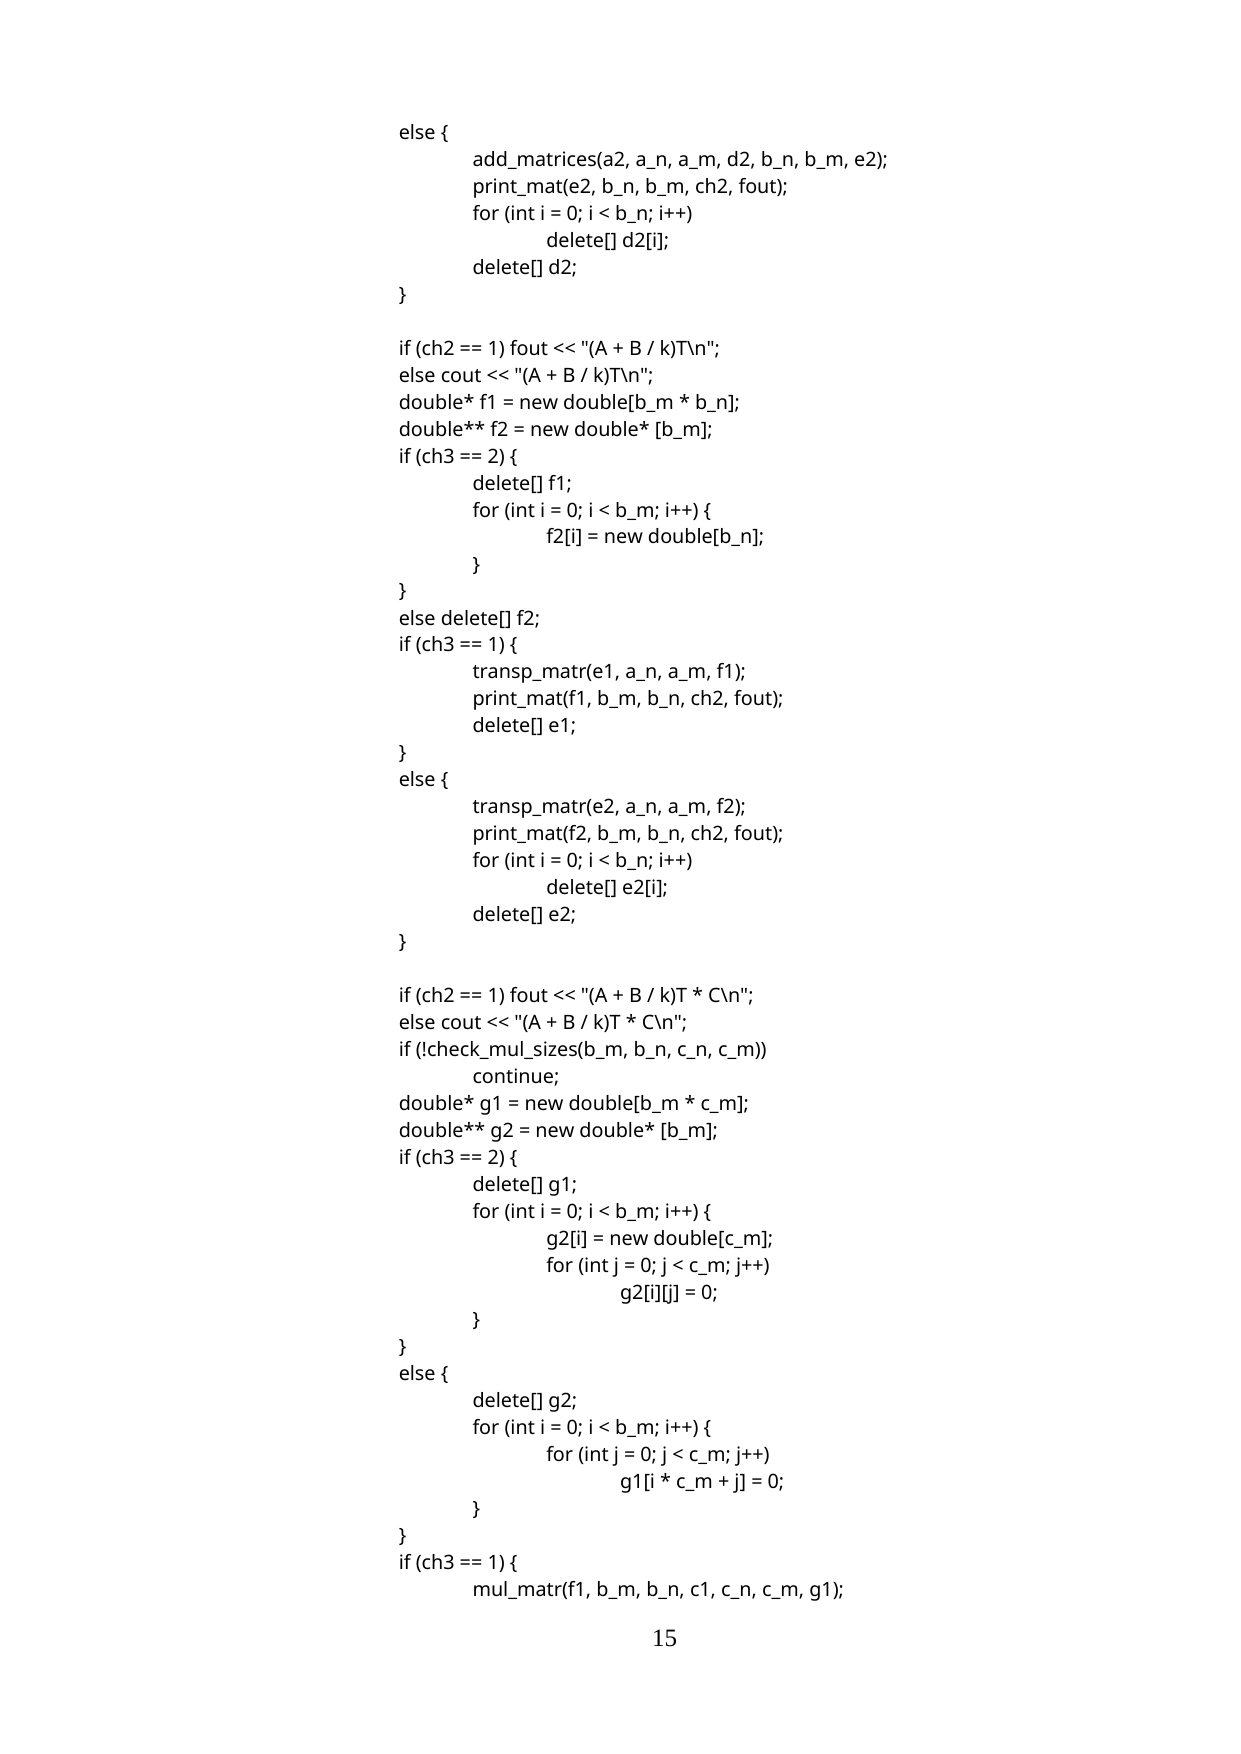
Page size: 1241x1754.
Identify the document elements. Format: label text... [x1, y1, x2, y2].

text if (ch3 == 2) { [177, 1143, 1152, 1170]
text } [177, 927, 1152, 954]
text print_mat(e2, b_n, b_m, ch2, fout); [177, 172, 1152, 199]
text delete[] f1; [177, 469, 1152, 496]
text transp_matr(e1, a_n, a_m, f1); [177, 658, 1152, 685]
text if (ch2 == 1) fout << "(A + B / k)T * C\n"; [177, 981, 1152, 1008]
text } [177, 550, 1152, 577]
text f2[i] = new double[b_n]; [177, 523, 1152, 550]
text } [177, 1494, 1152, 1521]
text print_mat(f2, b_m, b_n, ch2, fout); [177, 819, 1152, 847]
text } [177, 280, 1152, 307]
text for (int i = 0; i < b_m; i++) { [177, 496, 1152, 523]
text delete[] d2; [177, 253, 1152, 280]
text delete[] g1; [177, 1170, 1152, 1197]
text for (int i = 0; i < b_m; i++) { [177, 1413, 1152, 1440]
text } [177, 1332, 1152, 1359]
text else cout << "(A + B / k)T\n"; [177, 361, 1152, 388]
text else cout << "(A + B / k)T * C\n"; [177, 1008, 1152, 1035]
text for (int j = 0; j < c_m; j++) [177, 1251, 1152, 1278]
text add_matrices(a2, a_n, a_m, d2, b_n, b_m, e2); [177, 145, 1152, 172]
text delete[] e1; [177, 712, 1152, 739]
text g2[i] = new double[c_m]; [177, 1224, 1152, 1251]
text g2[i][j] = 0; [177, 1278, 1152, 1305]
text continue; [177, 1062, 1152, 1089]
text delete[] e2[i]; [177, 873, 1152, 901]
text for (int i = 0; i < b_n; i++) [177, 847, 1152, 873]
text transp_matr(e2, a_n, a_m, f2); [177, 793, 1152, 819]
text if (ch2 == 1) fout << "(A + B / k)T\n"; [177, 334, 1152, 361]
text delete[] g2; [177, 1386, 1152, 1413]
text for (int j = 0; j < c_m; j++) [177, 1440, 1152, 1467]
text if (ch3 == 1) { [177, 631, 1152, 658]
text } [177, 1521, 1152, 1548]
text else { [177, 766, 1152, 793]
text } [177, 577, 1152, 604]
text delete[] d2[i]; [177, 226, 1152, 253]
text if (ch3 == 2) { [177, 442, 1152, 469]
text g1[i * c_m + j] = 0; [177, 1467, 1152, 1494]
text print_mat(f1, b_m, b_n, ch2, fout); [177, 685, 1152, 712]
text for (int i = 0; i < b_n; i++) [177, 199, 1152, 226]
text double** g2 = new double* [b_m]; [177, 1116, 1152, 1143]
text else { [177, 1359, 1152, 1386]
text else delete[] f2; [177, 604, 1152, 631]
text delete[] e2; [177, 901, 1152, 927]
text mul_matr(f1, b_m, b_n, c1, c_n, c_m, g1); [177, 1575, 1152, 1602]
text double** f2 = new double* [b_m]; [177, 415, 1152, 442]
text double* f1 = new double[b_m * b_n]; [177, 388, 1152, 415]
text else { [177, 118, 1152, 145]
text if (!check_mul_sizes(b_m, b_n, c_n, c_m)) [177, 1035, 1152, 1062]
text if (ch3 == 1) { [177, 1548, 1152, 1575]
text double* g1 = new double[b_m * c_m]; [177, 1089, 1152, 1116]
text for (int i = 0; i < b_m; i++) { [177, 1197, 1152, 1224]
text } [177, 1305, 1152, 1332]
text } [177, 739, 1152, 766]
